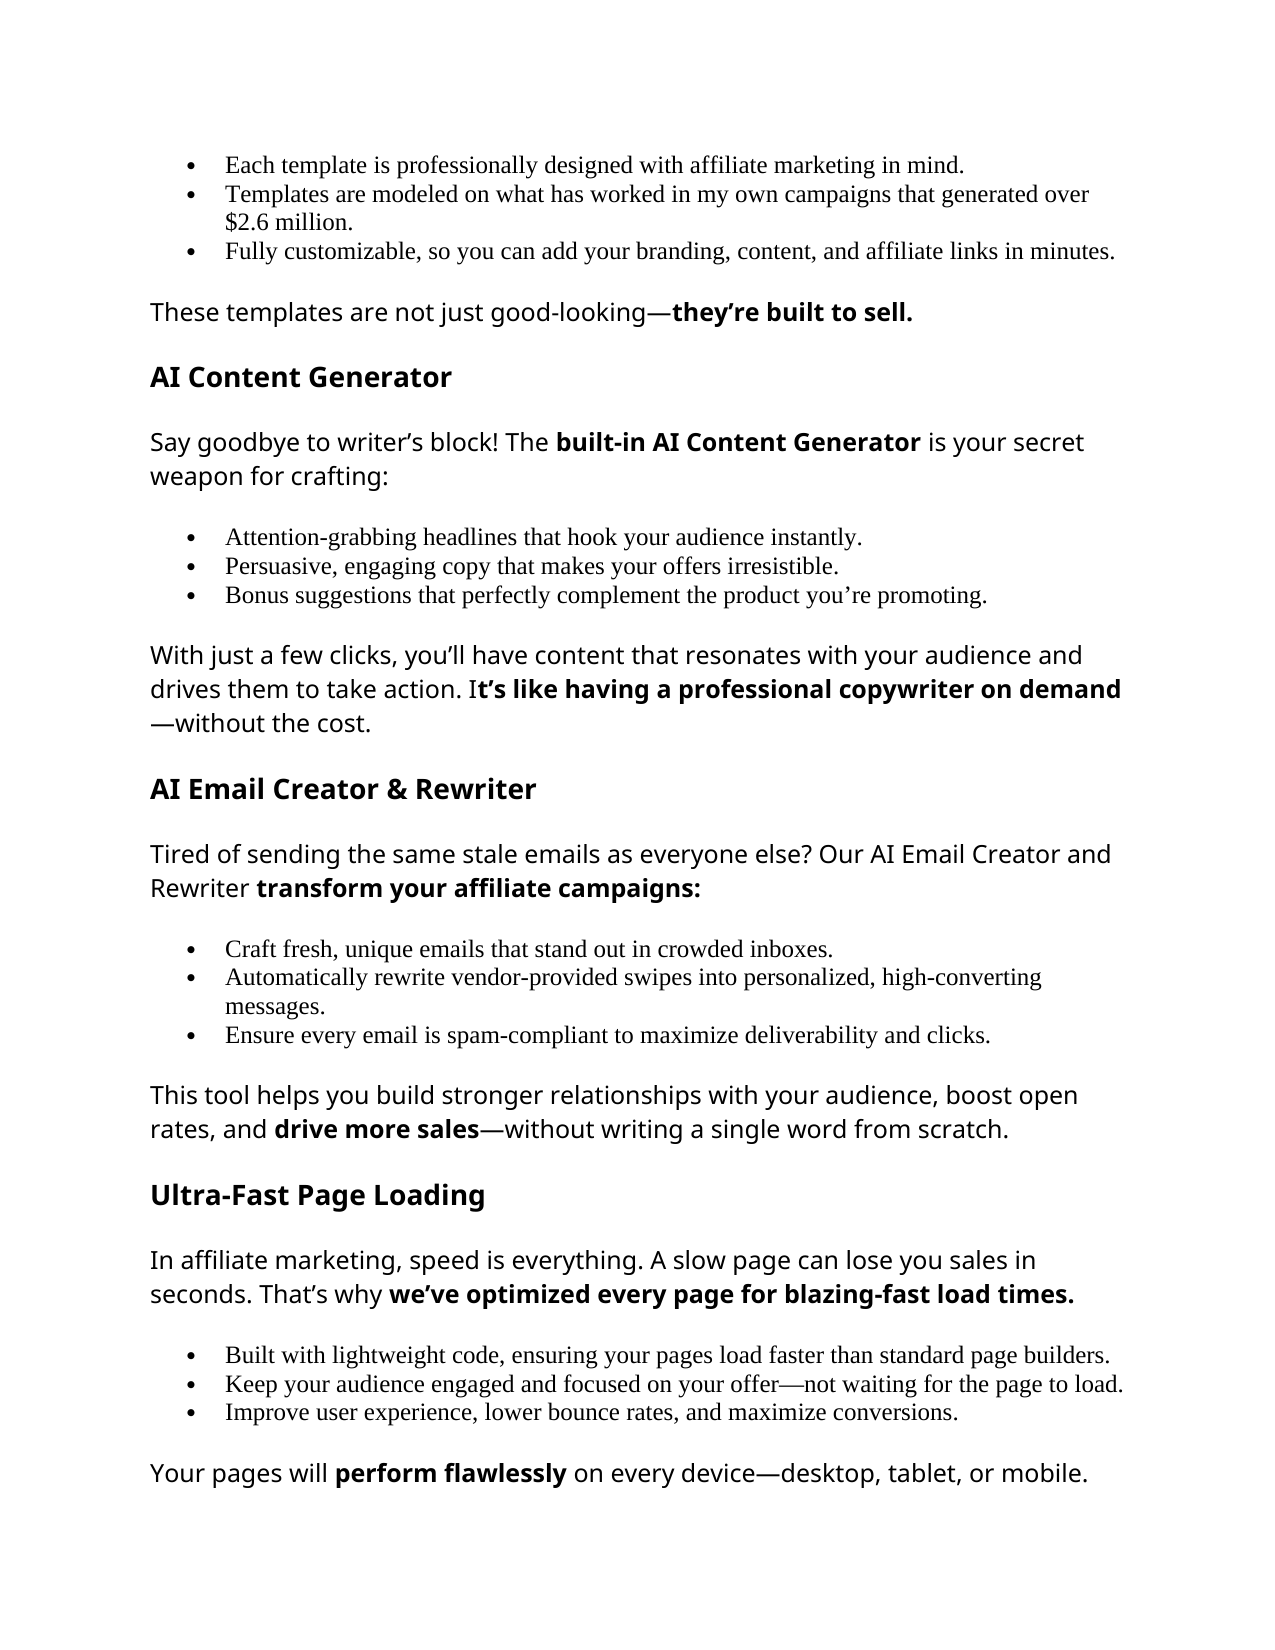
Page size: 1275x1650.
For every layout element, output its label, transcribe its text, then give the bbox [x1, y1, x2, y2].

list Built with lightweight code, ensuring your pages load faster than standard page builders. [187, 1340, 1125, 1369]
text This tool helps you build stronger relationships with your audience, boost open rates, and drive more sales—without writing a single word from scratch. [150, 1078, 1125, 1146]
list Templates are modeled on what has worked in my own campaigns that generated over $2.6 million. [187, 179, 1125, 236]
text These templates are not just good-looking—they’re built to sell. [150, 294, 1125, 328]
text Your pages will perform flawlessly on every device—desktop, tablet, or mobile. [150, 1455, 1125, 1489]
list Attention-grabbing headlines that hook your audience instantly. [187, 522, 1125, 551]
list Keep your audience engaged and focused on your offer—not waiting for the page to load. [187, 1369, 1125, 1397]
text Say goodbye to writer’s block! The built-in AI Content Generator is your secret weapon for crafting: [150, 425, 1125, 493]
list Fully customizable, so you can add your branding, content, and affiliate links in minutes. [187, 236, 1125, 265]
list Improve user experience, lower bounce rates, and maximize conversions. [187, 1397, 1125, 1426]
list Bonus suggestions that perfectly complement the product you’re promoting. [187, 580, 1125, 608]
text Ultra-Fast Page Loading [150, 1175, 1125, 1213]
list Ensure every email is spam-compliant to maximize deliverability and clicks. [187, 1020, 1125, 1049]
text AI Content Generator [150, 357, 1125, 396]
list Craft fresh, unique emails that stand out in crowded inboxes. [187, 934, 1125, 962]
list Automatically rewrite vendor-provided swipes into personalized, high-converting messages. [187, 962, 1125, 1020]
text AI Email Creator & Rewriter [150, 769, 1125, 807]
text Tired of sending the same stale emails as everyone else? Our AI Email Creator and Rewriter transform your affiliate campaigns: [150, 836, 1125, 904]
list Persuasive, engaging copy that makes your offers irresistible. [187, 551, 1125, 580]
text With just a few clicks, you’ll have content that resonates with your audience and drives them to take action. It’s like having a professional copywriter on demand—without the cost. [150, 638, 1125, 740]
text In affiliate marketing, speed is everything. A slow page can lose you sales in seconds. That’s why we’ve optimized every page for blazing-fast load times. [150, 1243, 1125, 1311]
list Each template is professionally designed with affiliate marketing in mind. [187, 150, 1125, 179]
